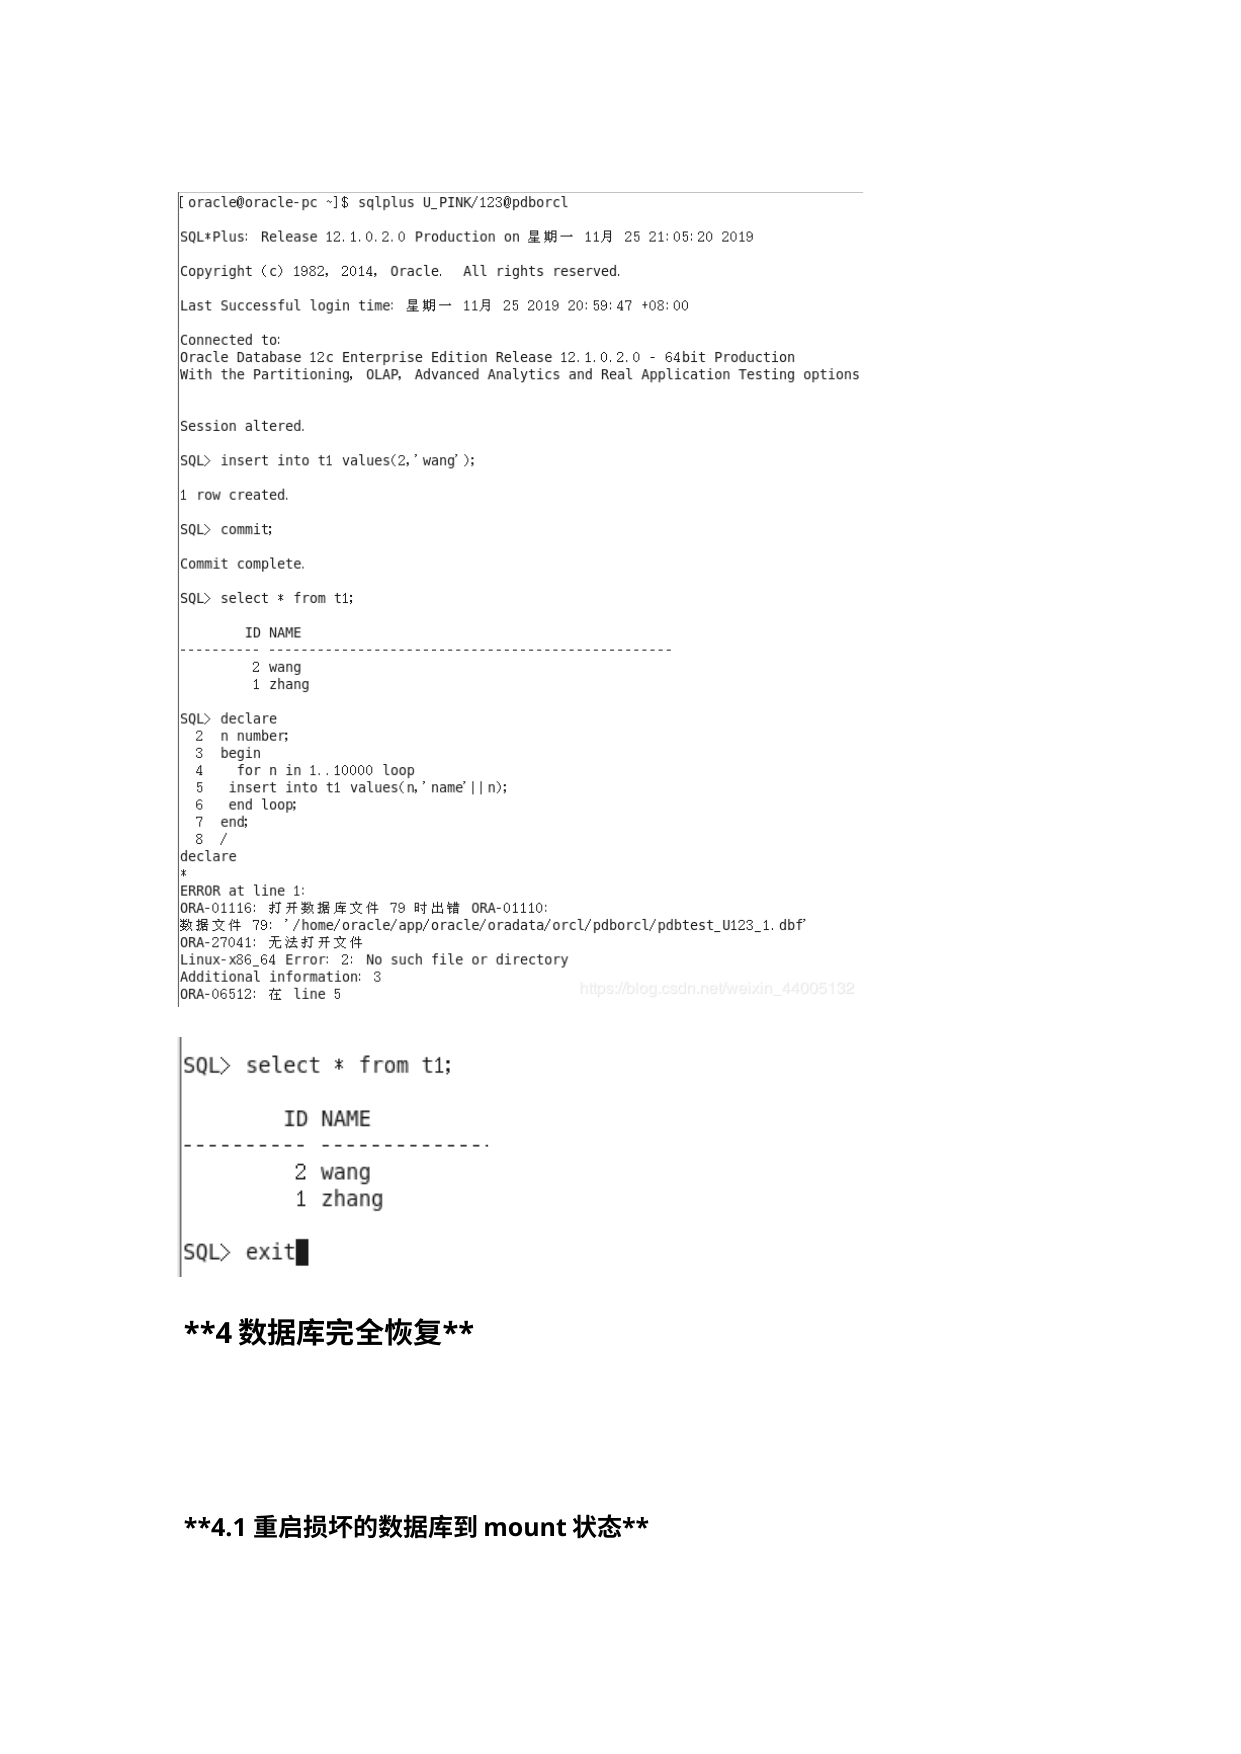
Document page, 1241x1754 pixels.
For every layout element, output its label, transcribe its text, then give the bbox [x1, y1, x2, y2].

text **4.1 重启损坏的数据库到mount状态** [177, 1493, 1087, 1558]
picture [177, 1037, 489, 1277]
picture [177, 192, 864, 1007]
text **4数据库完全恢复** [177, 1298, 1087, 1363]
